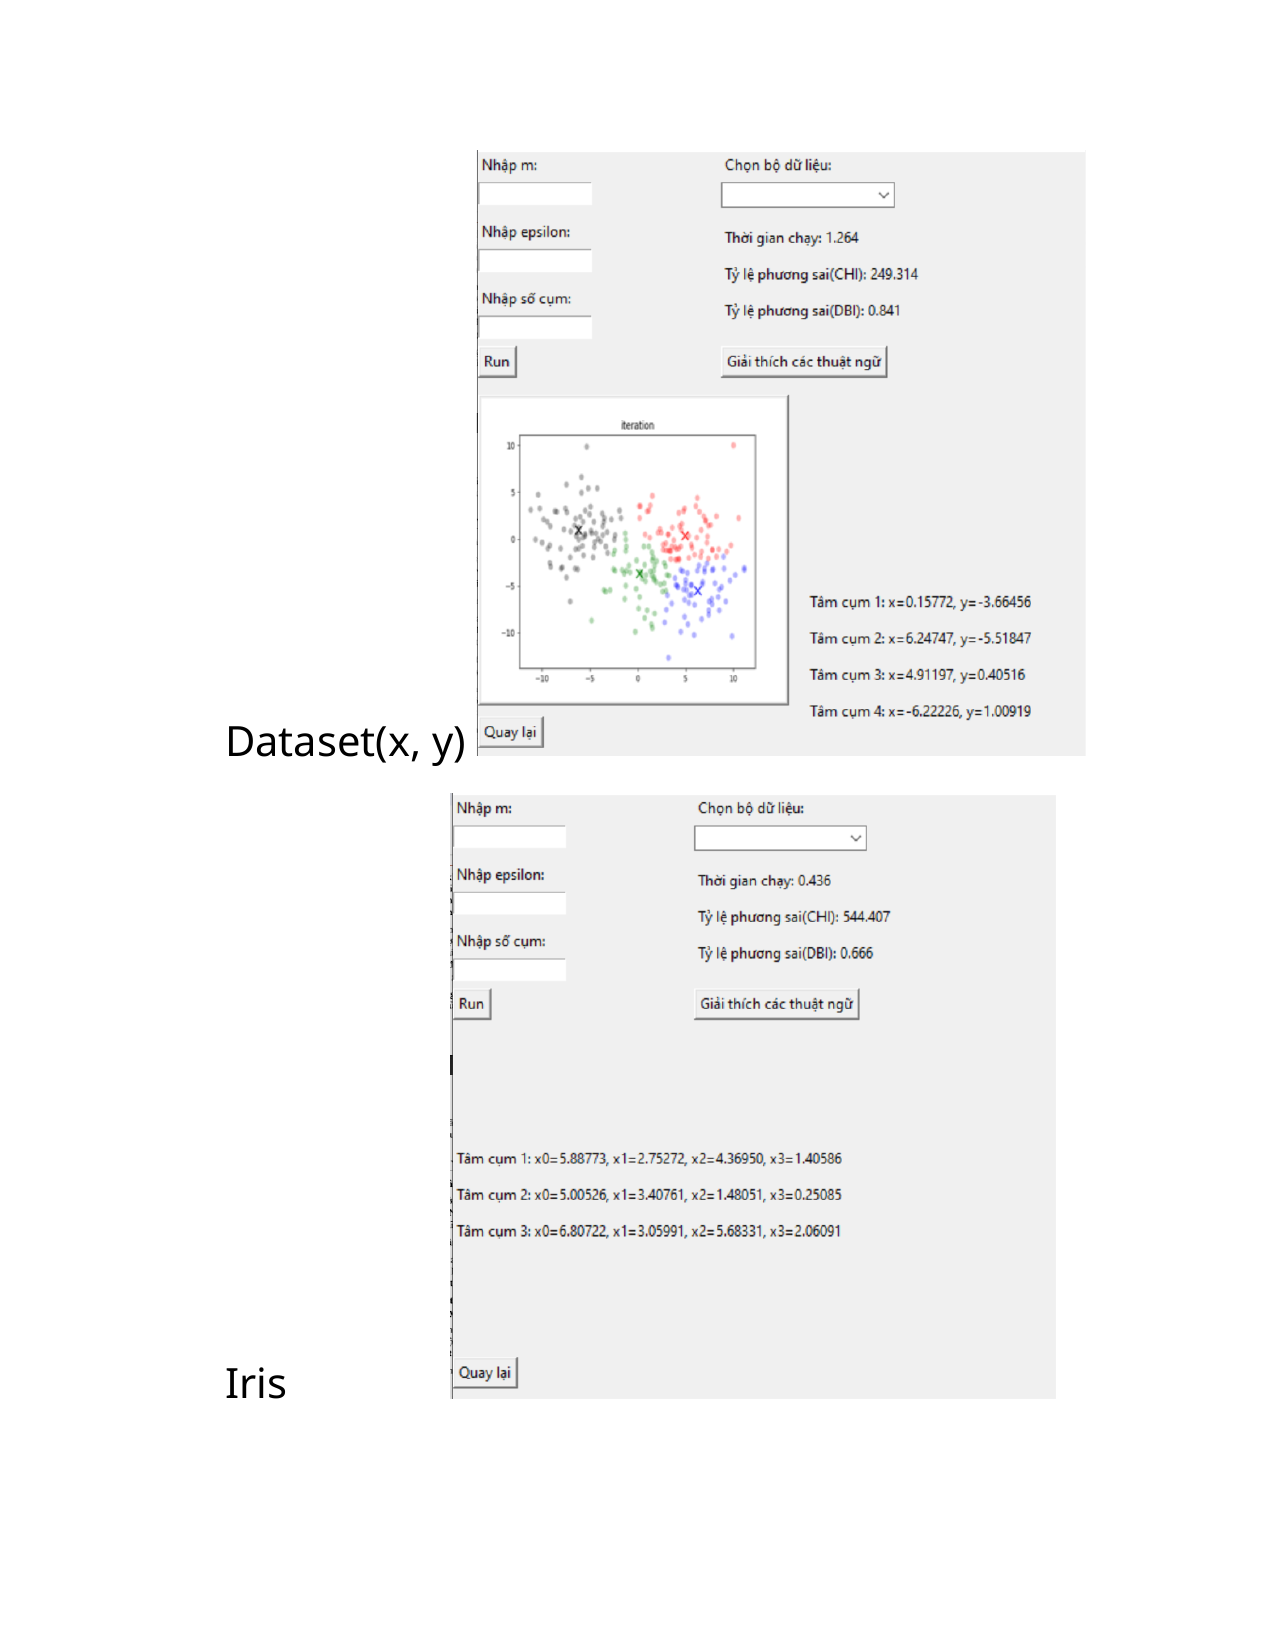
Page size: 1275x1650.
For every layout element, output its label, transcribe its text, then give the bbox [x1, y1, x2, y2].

picture [450, 793, 1056, 1399]
picture [476, 150, 1086, 756]
